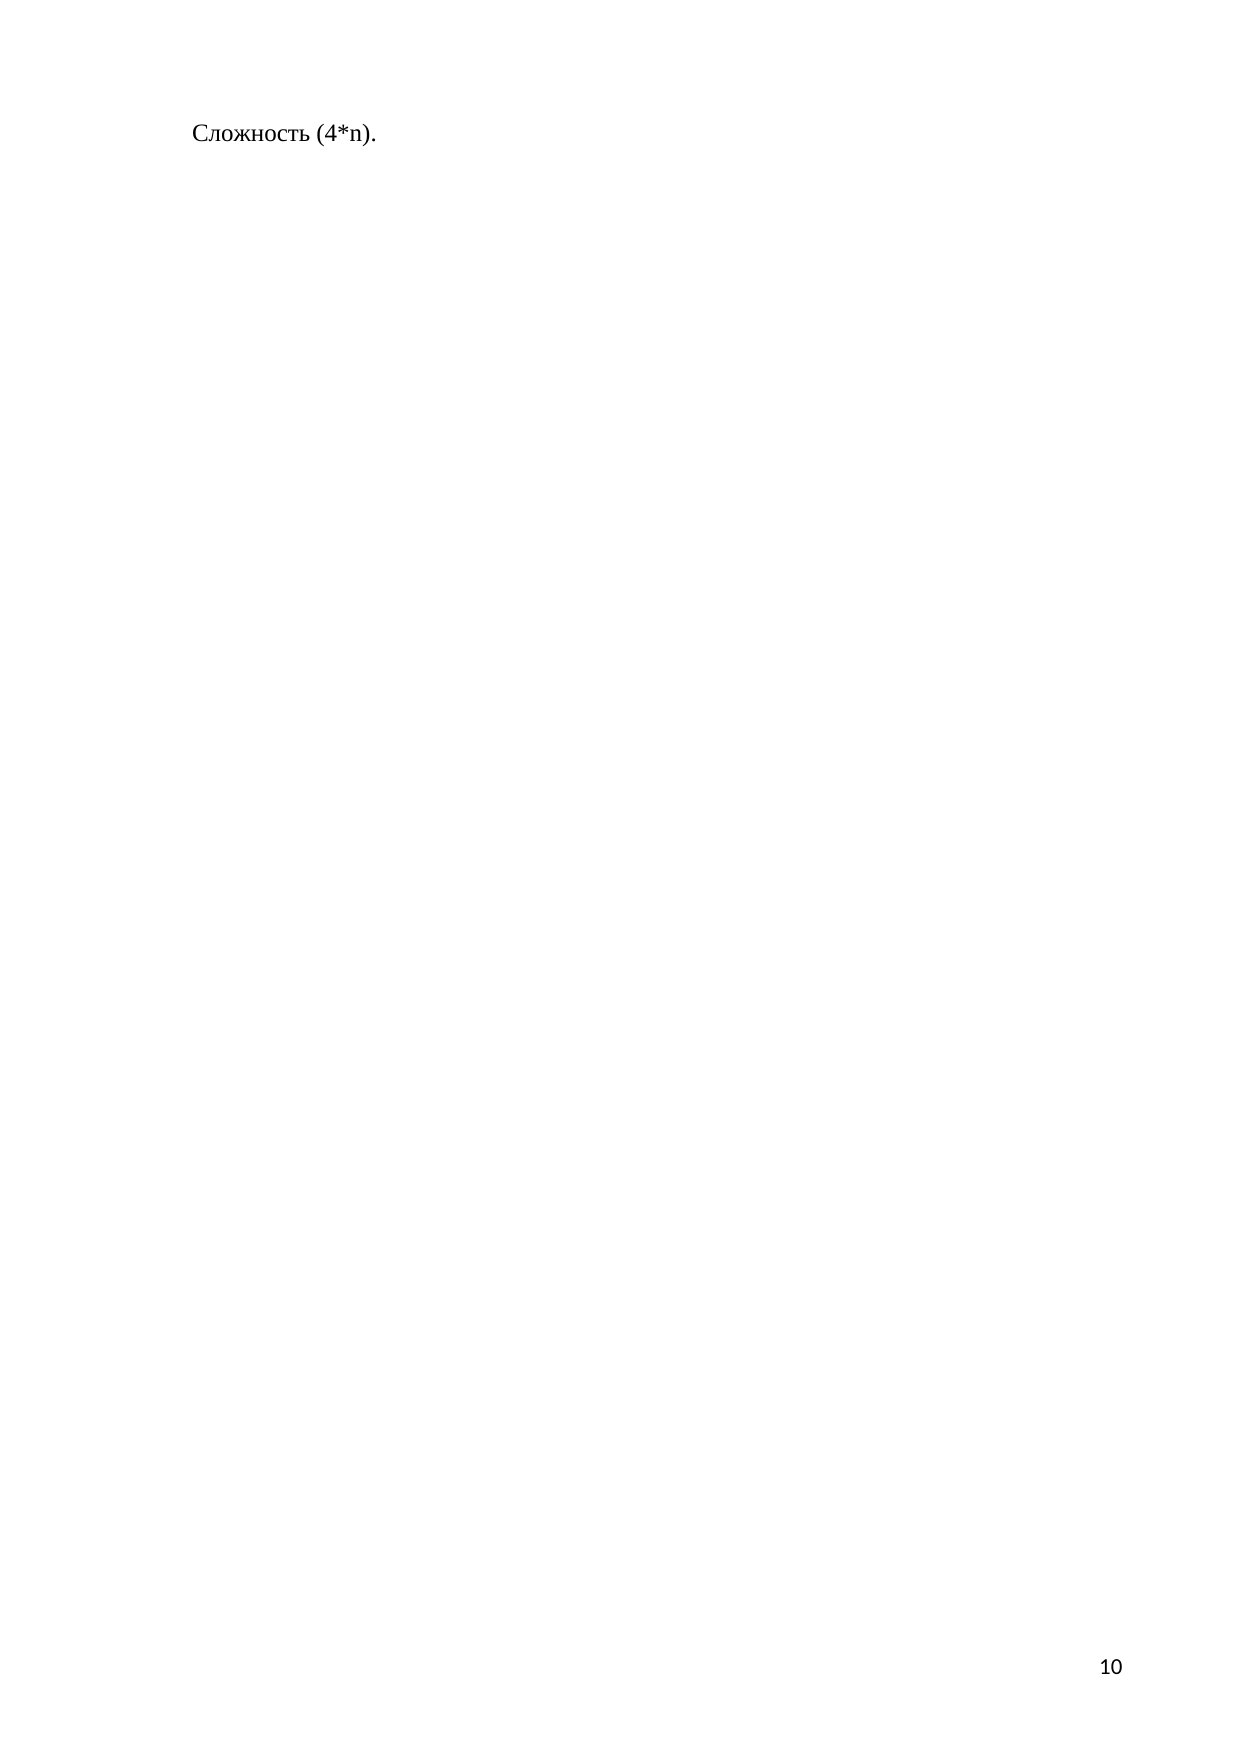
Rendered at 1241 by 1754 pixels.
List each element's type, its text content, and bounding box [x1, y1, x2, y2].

text Сложность (4*n). [118, 118, 1122, 147]
